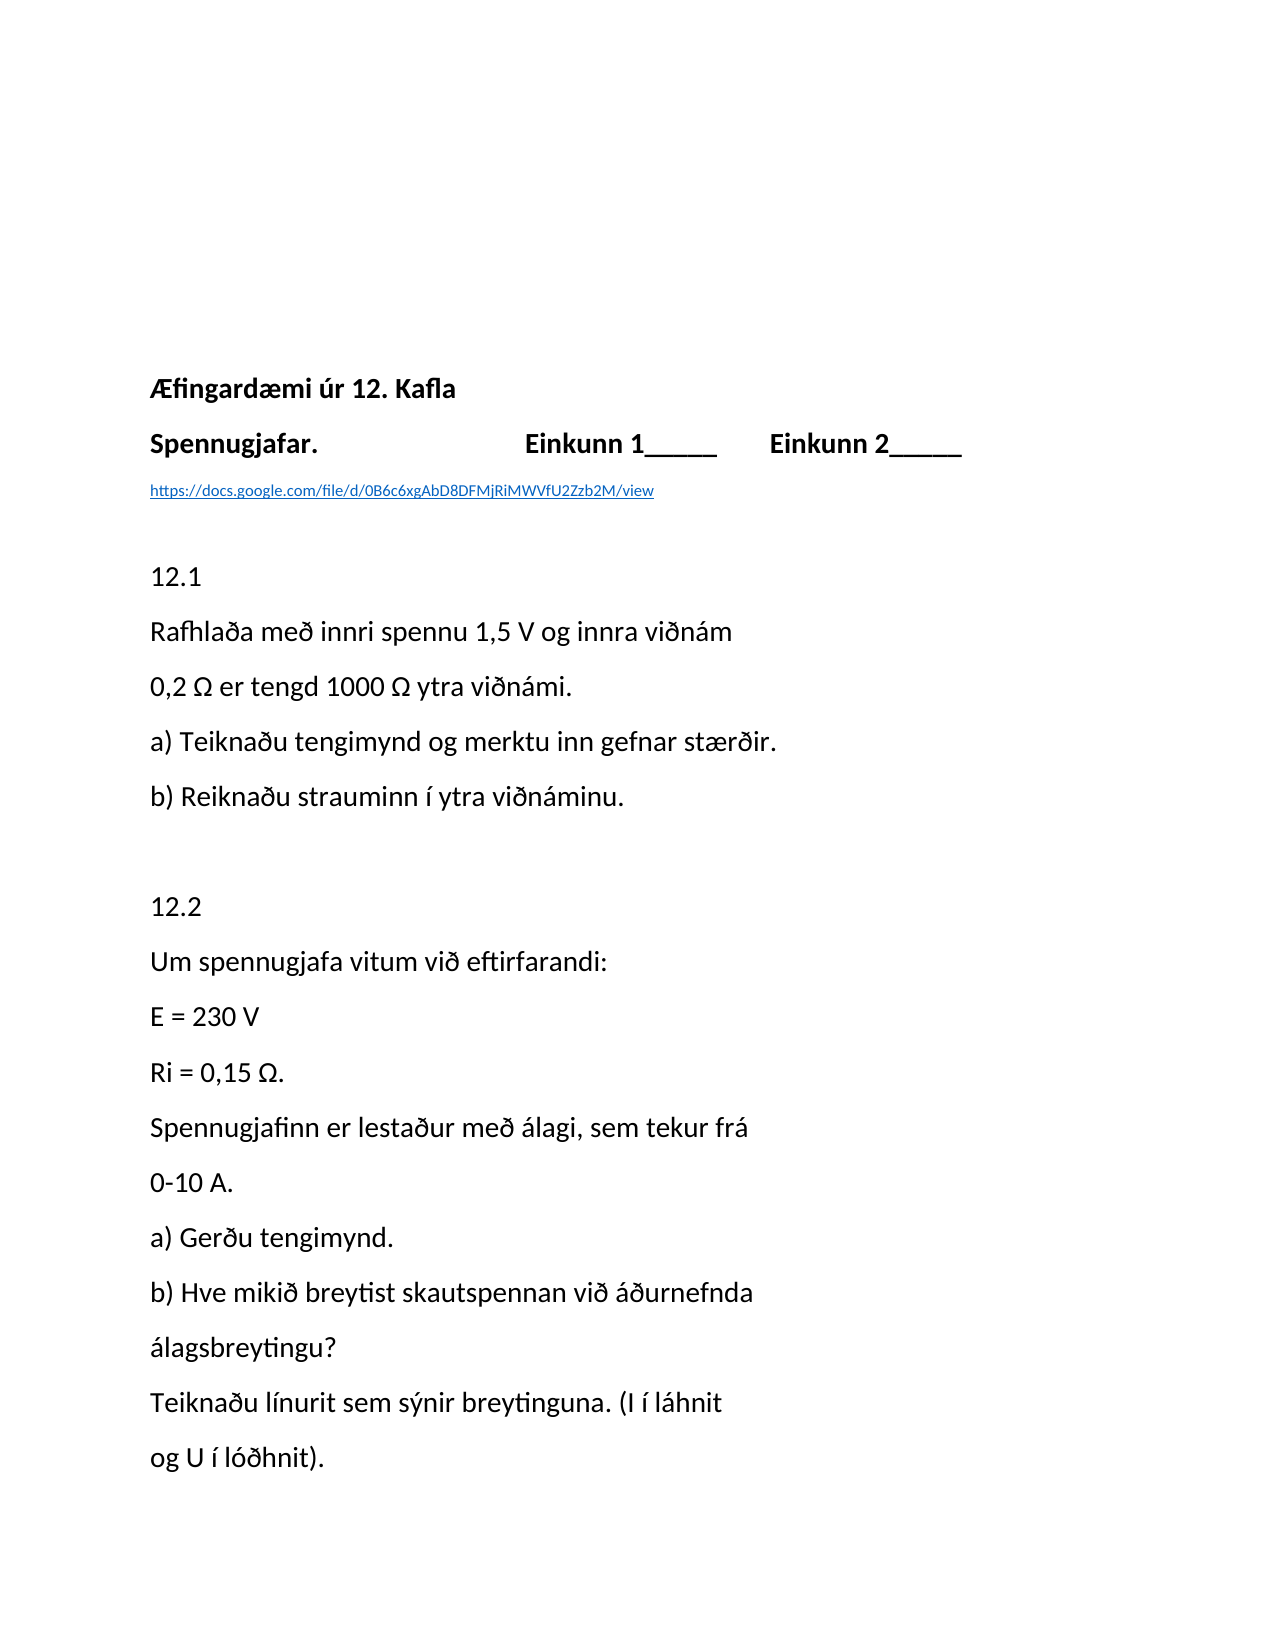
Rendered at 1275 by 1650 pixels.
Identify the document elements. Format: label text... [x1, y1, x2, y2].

text 12.1 [150, 558, 1125, 593]
text og U í lóðhnit). [150, 1439, 1125, 1475]
text 0-10 A. [150, 1164, 1125, 1199]
text b) Reiknaðu strauminn í ytra viðnáminu. [150, 778, 1125, 814]
text álagsbreytingu? [150, 1329, 1125, 1365]
text a) Gerðu tengimynd. [150, 1219, 1125, 1254]
text Spennugjafar. Einkunn 1_____ Einkunn 2_____ [150, 426, 1125, 461]
text Æfingardæmi úr 12. Kafla [150, 370, 1125, 406]
text Spennugjafinn er lestaður með álagi, sem tekur frá [150, 1109, 1125, 1144]
text Ri = 0,15 Ω. [150, 1054, 1125, 1089]
text Teiknaðu línurit sem sýnir breytinguna. (I í láhnit [150, 1384, 1125, 1420]
text a) Teiknaðu tengimynd og merktu inn gefnar stærðir. [150, 723, 1125, 759]
text Rafhlaða með innri spennu 1,5 V og innra viðnám [150, 613, 1125, 648]
text https://docs.google.com/file/d/0B6c6xgAbD8DFMjRiMWVfU2Zzb2M/view [150, 481, 1125, 501]
text E = 230 V [150, 998, 1125, 1034]
text Um spennugjafa vitum við eftirfarandi: [150, 943, 1125, 979]
text 0,2 Ω er tengd 1000 Ω ytra viðnámi. [150, 668, 1125, 703]
text 12.2 [150, 888, 1125, 924]
text b) Hve mikið breytist skautspennan við áðurnefnda [150, 1274, 1125, 1310]
